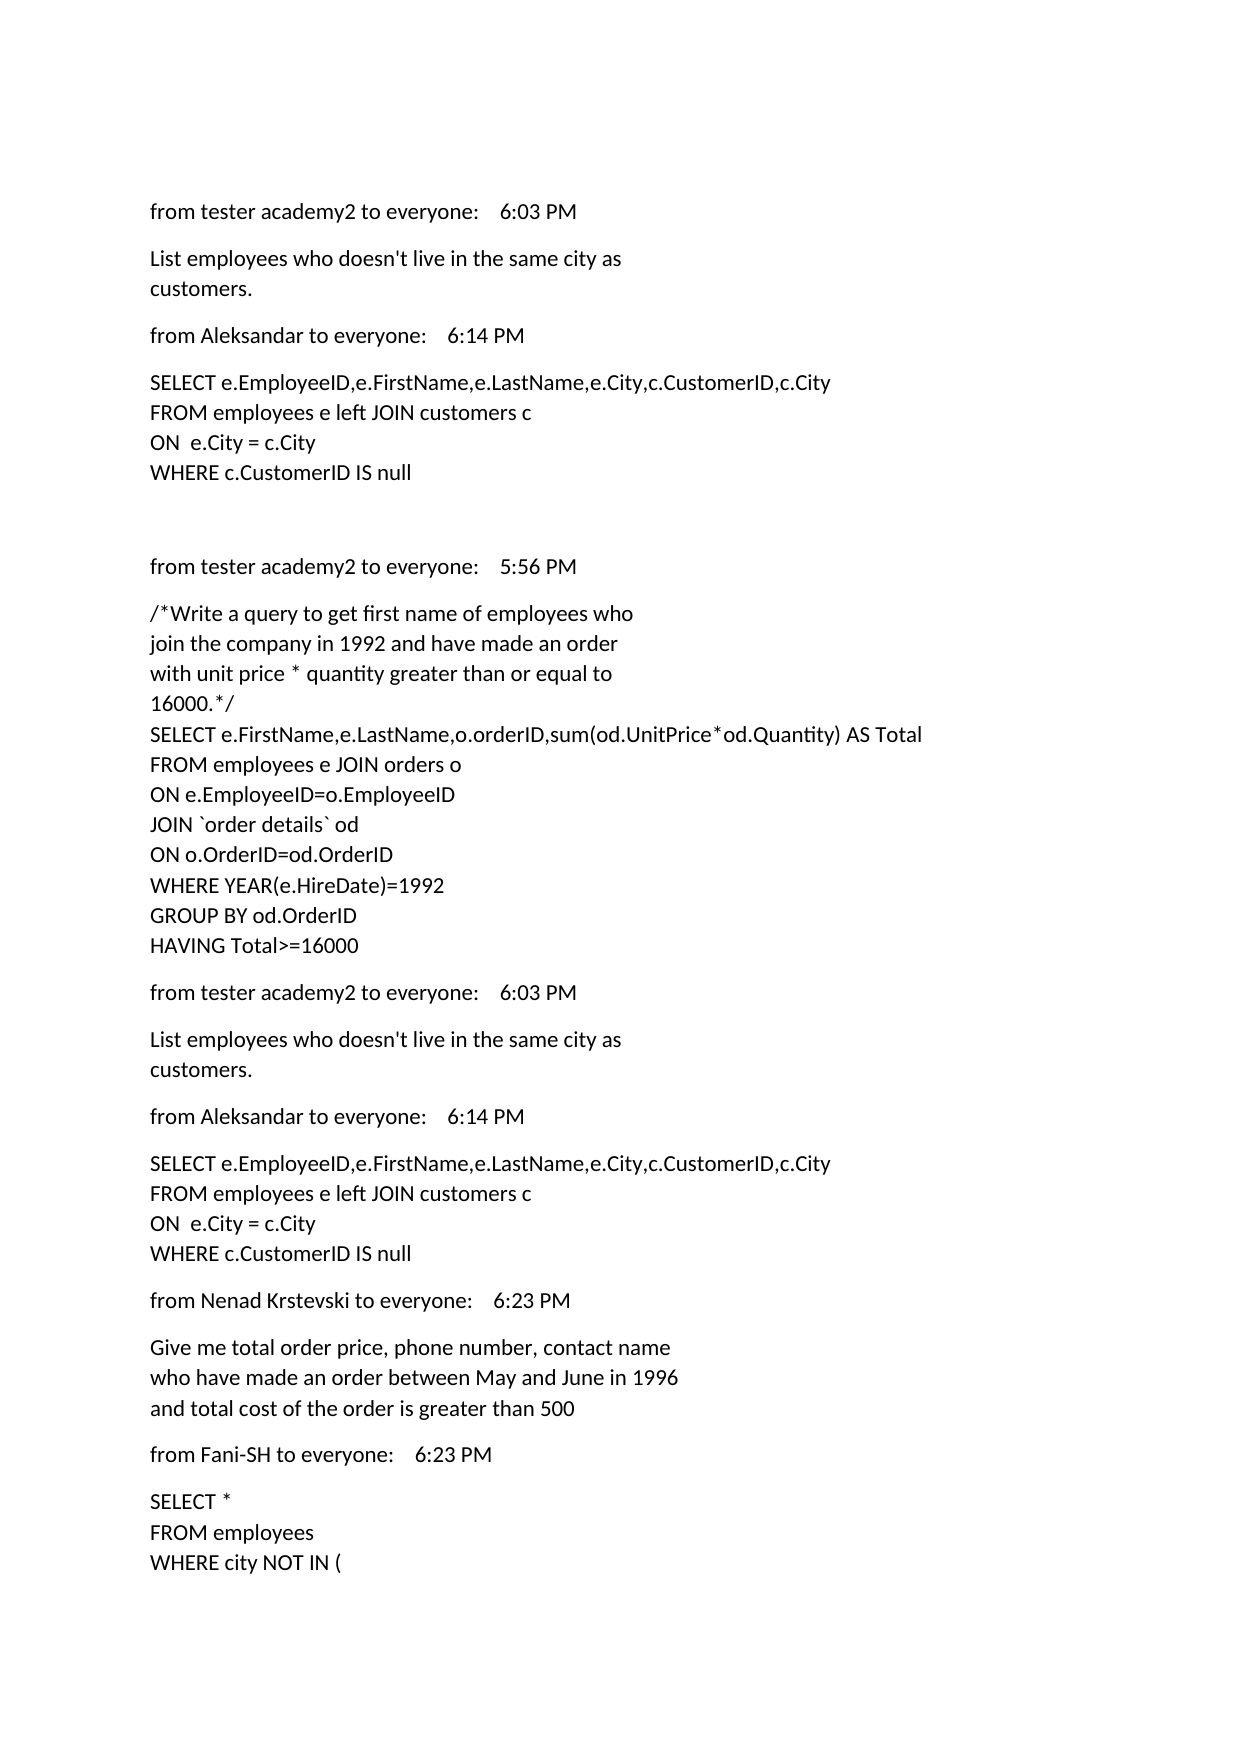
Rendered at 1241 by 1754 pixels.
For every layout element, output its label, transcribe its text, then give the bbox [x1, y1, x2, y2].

text from tester academy2 to everyone: 6:03 PM [150, 978, 1090, 1006]
text SELECT e.EmployeeID,e.FirstName,e.LastName,e.City,c.CustomerID,c.City FROM employees e left JOIN customers c ON e.City = c.City WHERE c.CustomerID IS null [150, 368, 1090, 486]
text from Nenad Krstevski to everyone: 6:23 PM [150, 1286, 1090, 1314]
text List employees who doesn't live in the same city as customers. [150, 244, 1090, 302]
text from Aleksandar to everyone: 6:14 PM [150, 1102, 1090, 1130]
text List employees who doesn't live in the same city as customers. [150, 1025, 1090, 1083]
text SELECT e.EmployeeID,e.FirstName,e.LastName,e.City,c.CustomerID,c.City FROM employees e left JOIN customers c ON e.City = c.City WHERE c.CustomerID IS null [150, 1149, 1090, 1268]
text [150, 1487, 1090, 1576]
text from Aleksandar to everyone: 6:14 PM [150, 321, 1090, 349]
text Give me total order price, phone number, contact name who have made an order between May and June in 1996 and total cost of the order is greater than 500 [150, 1333, 1090, 1422]
text from Fani-SH to everyone: 6:23 PM [150, 1441, 1090, 1469]
text from tester academy2 to everyone: 6:03 PM [150, 197, 1090, 225]
text from tester academy2 to everyone: 5:56 PM [150, 552, 1090, 580]
text /*Write a query to get first name of employees who join the company in 1992 and have made an order with unit price * quantity greater than or equal to 16000.*/ SELECT e.FirstName,e.LastName,o.orderID,sum(od.UnitPrice*od.Quantity) AS Total FROM employees e JOIN orders o ON e.EmployeeID=o.EmployeeID JOIN `order details` od ON o.OrderID=od.OrderID WHERE YEAR(e.HireDate)=1992 GROUP BY od.OrderID HAVING Total>=16000 [150, 599, 1090, 959]
